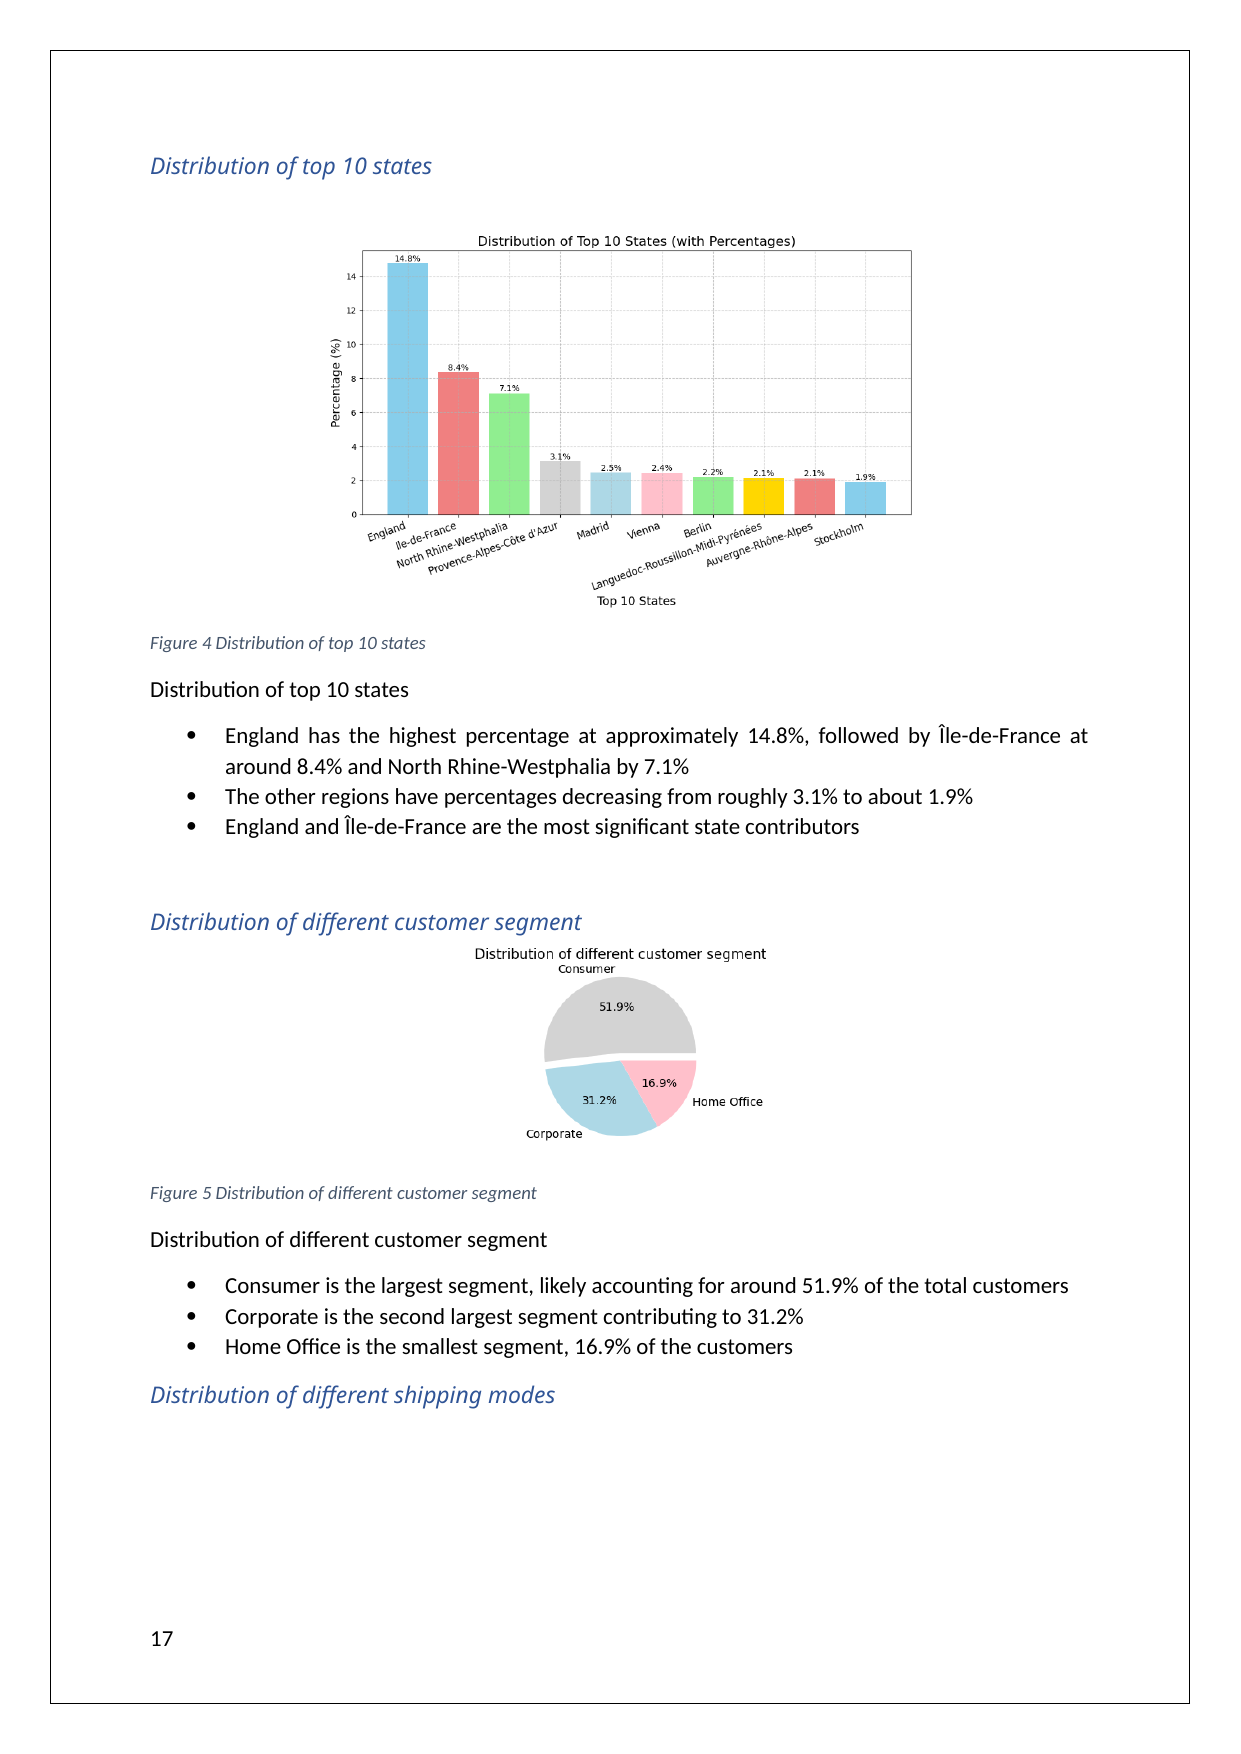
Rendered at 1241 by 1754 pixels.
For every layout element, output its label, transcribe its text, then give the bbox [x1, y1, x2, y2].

list England has the highest percentage at approximately 14.8%, followed by Île-de-France at around 8.4% and North Rhine-Westphalia by 7.1% [187, 722, 1090, 780]
subtitle Distribution of different shipping modes [150, 1379, 1090, 1410]
text Distribution of top 10 states [150, 675, 1090, 703]
list Consumer is the largest segment, likely accounting for around 51.9% of the total customers [187, 1272, 1090, 1300]
subtitle Distribution of different customer segment [150, 906, 1090, 937]
list Corporate is the second largest segment contributing to 31.2% [187, 1302, 1090, 1330]
list England and Île-de-France are the most significant state contributors [187, 812, 1090, 840]
text Distribution of different customer segment [150, 1225, 1090, 1253]
picture [325, 230, 915, 613]
list Home Office is the smallest segment, 16.9% of the customers [187, 1332, 1090, 1360]
subtitle Distribution of top 10 states [150, 150, 1090, 181]
list The other regions have percentages decreasing from roughly 3.1% to about 1.9% [187, 782, 1090, 810]
picture [467, 939, 774, 1163]
